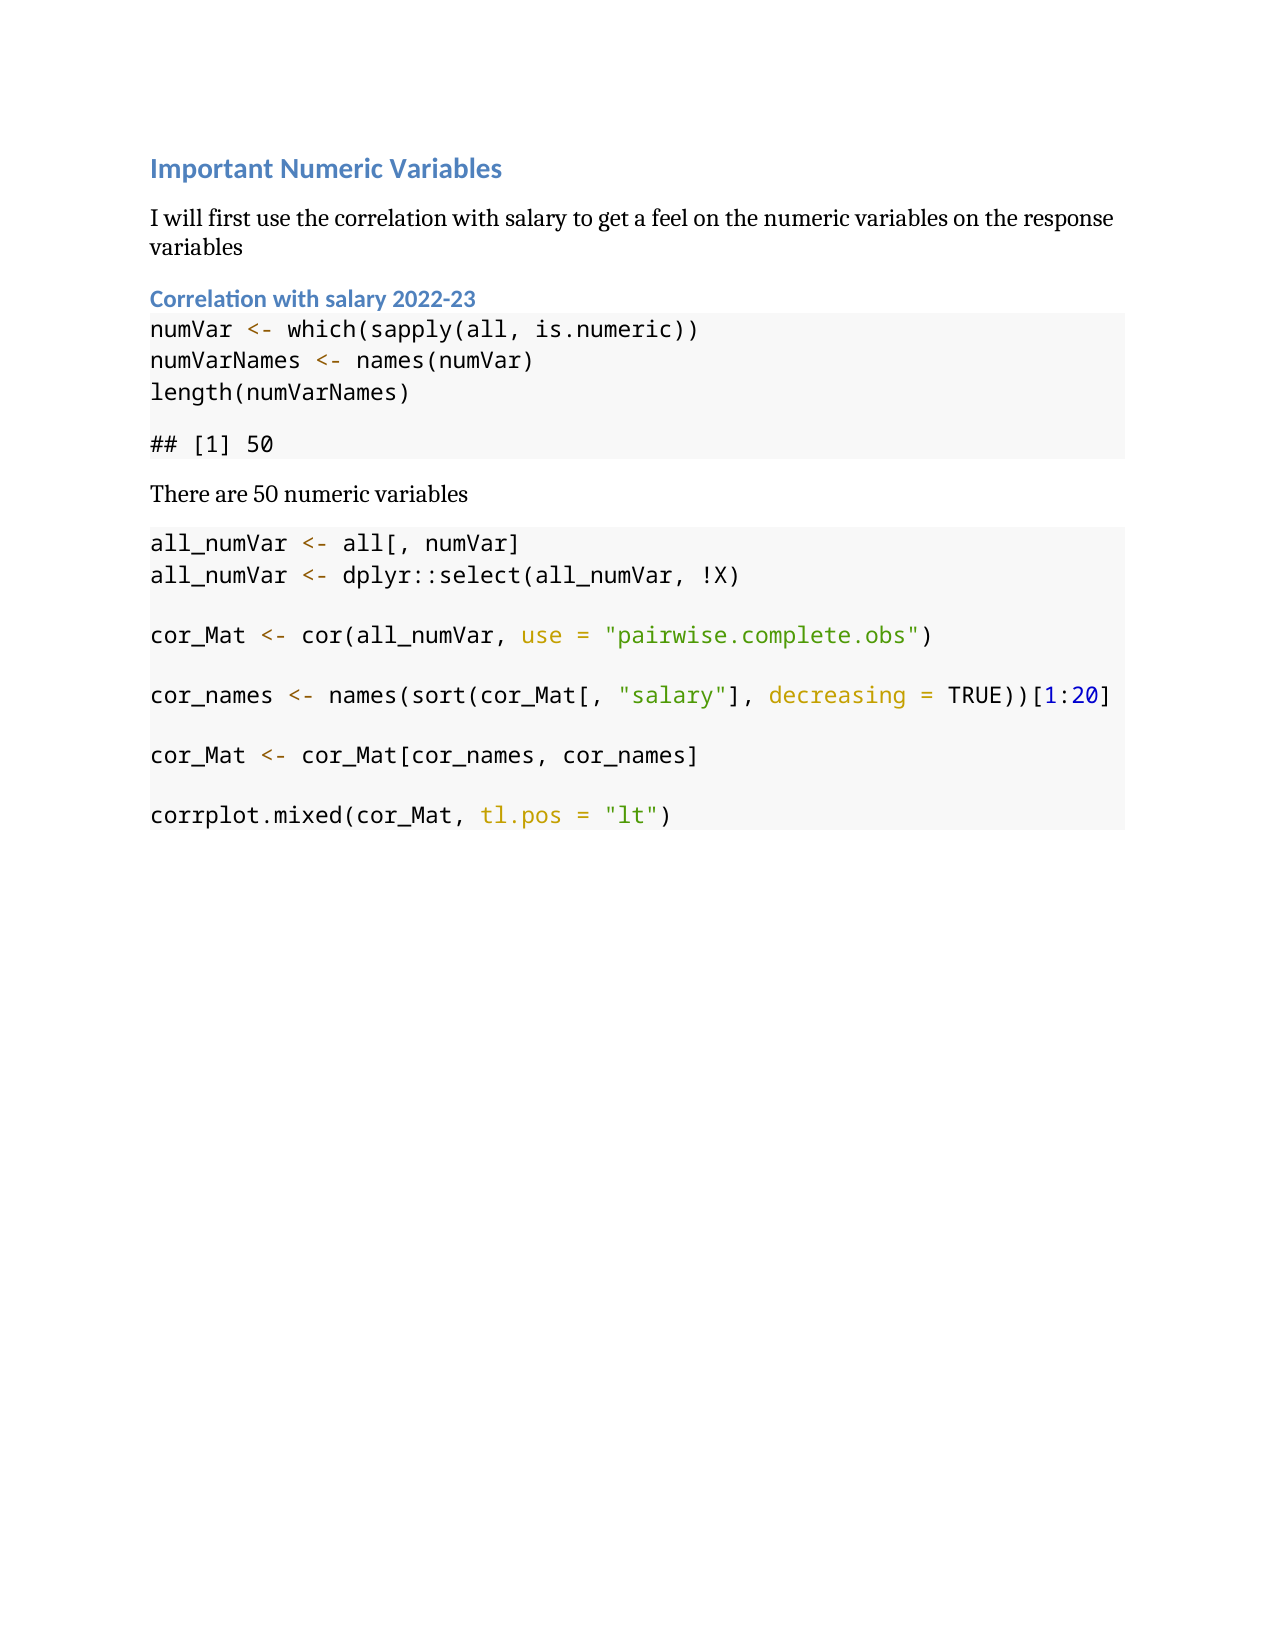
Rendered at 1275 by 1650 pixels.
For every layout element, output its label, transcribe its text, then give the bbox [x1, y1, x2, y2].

text I will first use the correlation with salary to get a feel on the numeric variables on the response variables [150, 204, 1125, 262]
subtitle Correlation with salary 2022-23 [150, 283, 1125, 313]
text There are 50 numeric variables [150, 480, 1125, 509]
subtitle Important Numeric Variables [150, 150, 1125, 186]
text ## [1] 50 [150, 428, 1125, 459]
text all_numVar <- all[, numVar] all_numVar <- dplyr::select(all_numVar, !X) cor_Mat <- cor(all_numVar, use = "pairwise.complete.obs") cor_names <- names(sort(cor_Mat[, "salary"], decreasing = TRUE))[1:20] cor_Mat <- cor_Mat[cor_names, cor_names] corrplot.mixed(cor_Mat, tl.pos = "lt") [150, 527, 1125, 830]
text numVar <- which(sapply(all, is.numeric)) numVarNames <- names(numVar) length(numVarNames) [150, 313, 1125, 407]
